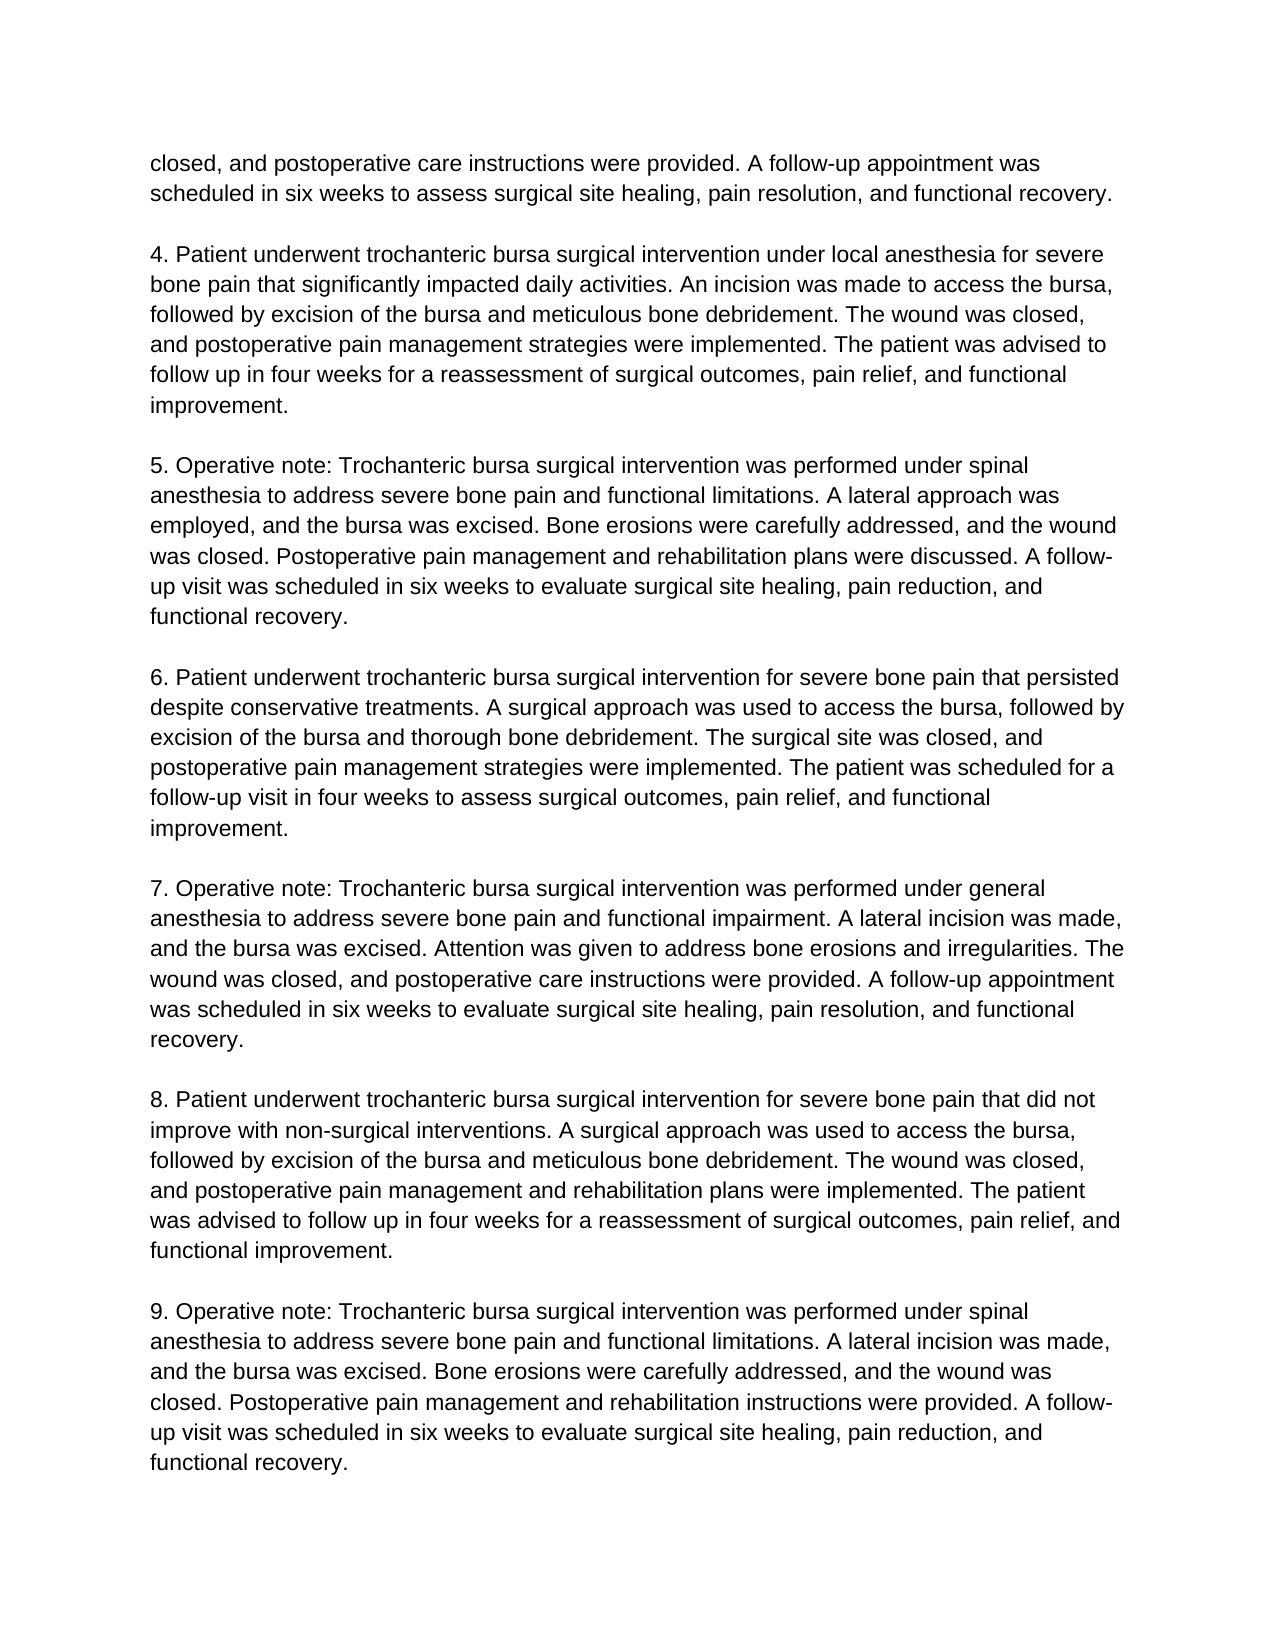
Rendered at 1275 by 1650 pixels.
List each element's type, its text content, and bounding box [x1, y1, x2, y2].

text 4. Patient underwent trochanteric bursa surgical intervention under local anesthesia for severe bone pain that significantly impacted daily activities. An incision was made to access the bursa, followed by excision of the bursa and meticulous bone debridement. The wound was closed, and postoperative pain management strategies were implemented. The patient was advised to follow up in four weeks for a reassessment of surgical outcomes, pain relief, and functional improvement. [150, 241, 1125, 418]
text 5. Operative note: Trochanteric bursa surgical intervention was performed under spinal anesthesia to address severe bone pain and functional limitations. A lateral approach was employed, and the bursa was excised. Bone erosions were carefully addressed, and the wound was closed. Postoperative pain management and rehabilitation plans were discussed. A follow-up visit was scheduled in six weeks to evaluate surgical site healing, pain reduction, and functional recovery. [150, 452, 1125, 629]
text 6. Patient underwent trochanteric bursa surgical intervention for severe bone pain that persisted despite conservative treatments. A surgical approach was used to access the bursa, followed by excision of the bursa and thorough bone debridement. The surgical site was closed, and postoperative pain management strategies were implemented. The patient was scheduled for a follow-up visit in four weeks to assess surgical outcomes, pain relief, and functional improvement. [150, 663, 1125, 841]
text 7. Operative note: Trochanteric bursa surgical intervention was performed under general anesthesia to address severe bone pain and functional impairment. A lateral incision was made, and the bursa was excised. Attention was given to address bone erosions and irregularities. The wound was closed, and postoperative care instructions were provided. A follow-up appointment was scheduled in six weeks to evaluate surgical site healing, pain resolution, and functional recovery. [150, 875, 1125, 1052]
text 9. Operative note: Trochanteric bursa surgical intervention was performed under spinal anesthesia to address severe bone pain and functional limitations. A lateral incision was made, and the bursa was excised. Bone erosions were carefully addressed, and the wound was closed. Postoperative pain management and rehabilitation instructions were provided. A follow-up visit was scheduled in six weeks to evaluate surgical site healing, pain reduction, and functional recovery. [150, 1298, 1125, 1475]
text 8. Patient underwent trochanteric bursa surgical intervention for severe bone pain that did not improve with non-surgical interventions. A surgical approach was used to access the bursa, followed by excision of the bursa and meticulous bone debridement. The wound was closed, and postoperative pain management and rehabilitation plans were implemented. The patient was advised to follow up in four weeks for a reassessment of surgical outcomes, pain relief, and functional improvement. [150, 1086, 1125, 1264]
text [150, 150, 1125, 207]
